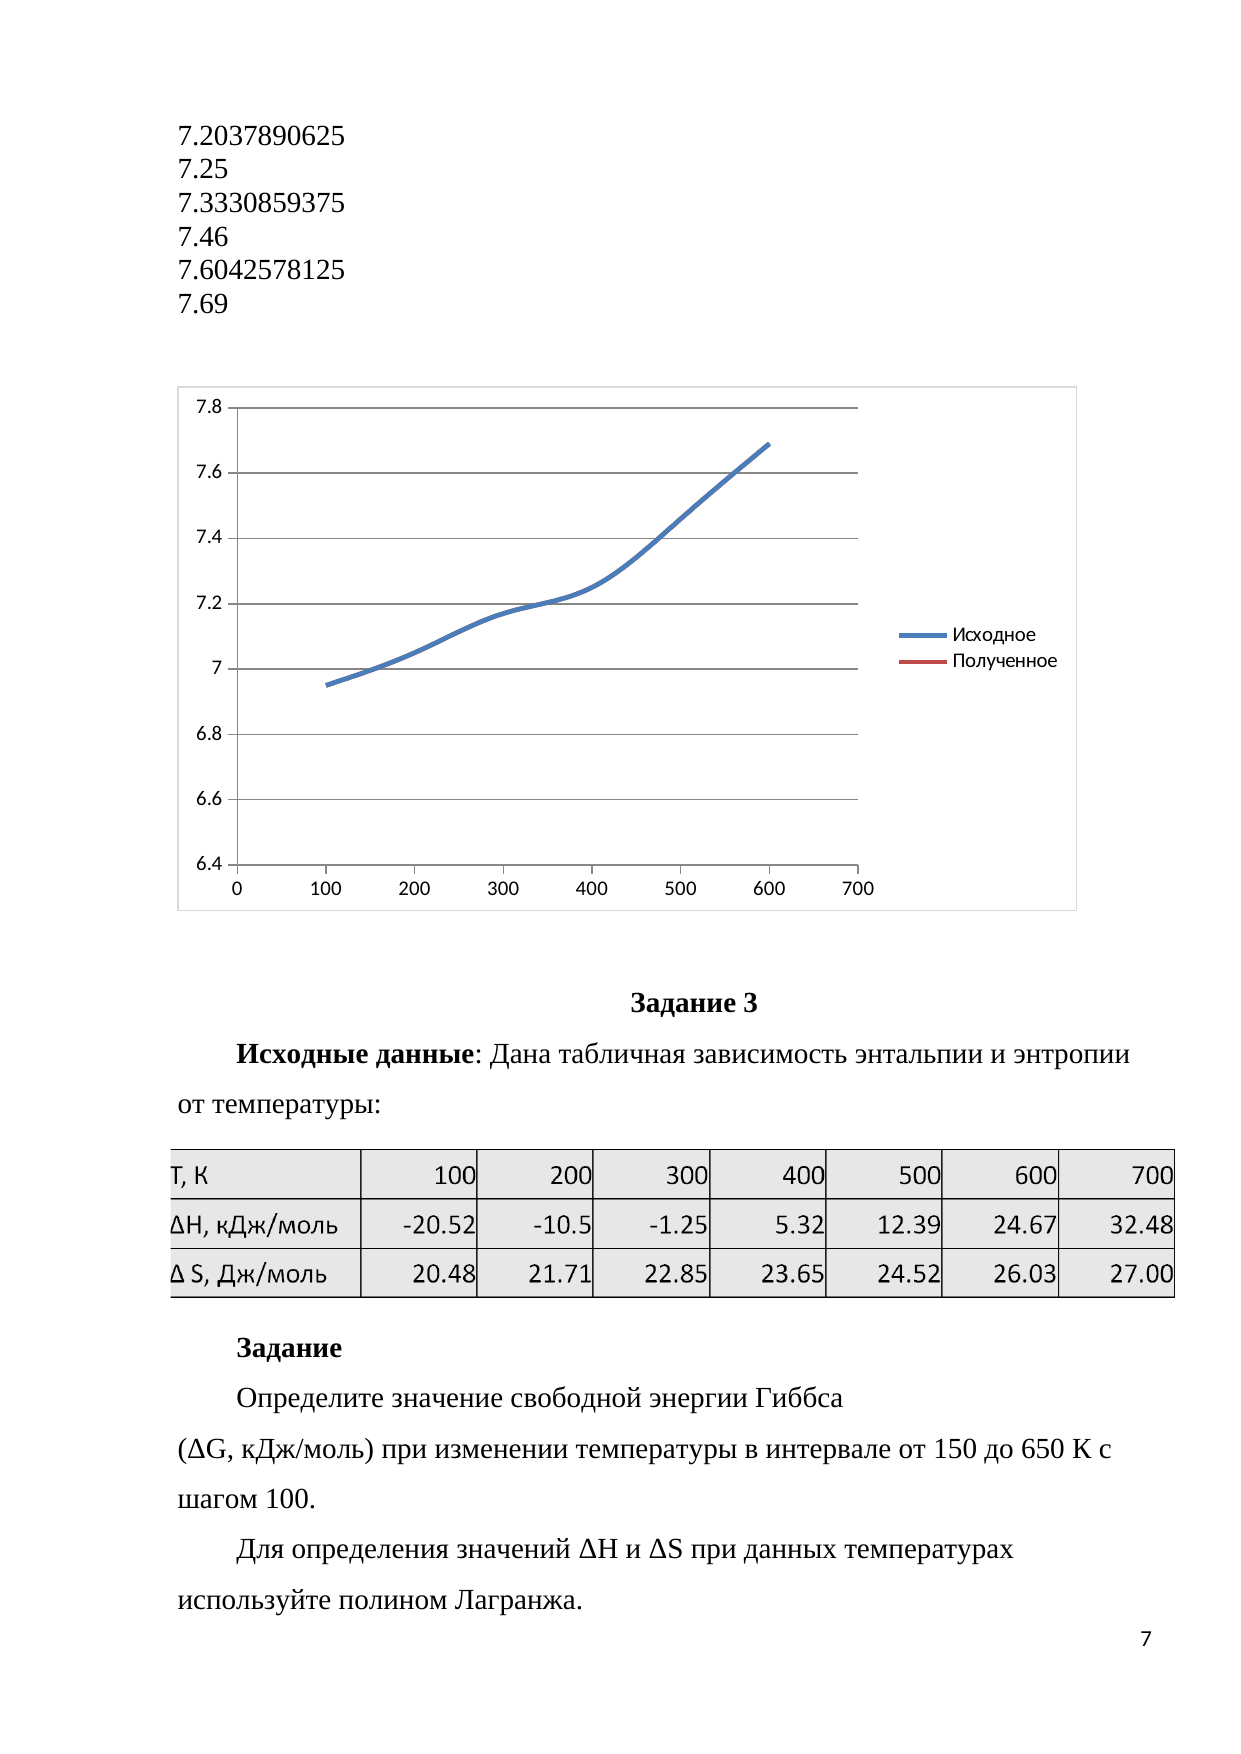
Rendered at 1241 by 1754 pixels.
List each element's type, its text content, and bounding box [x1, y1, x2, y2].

text Определите значение свободной энергии Гиббса (ΔG, кДж/моль) при изменении температуры в интервале от 150 до 650 К с шагом 100. [177, 1381, 1152, 1515]
text 7.3330859375 [177, 185, 1152, 219]
text 7.69 [177, 286, 1152, 319]
text Для определения значений ΔН и ΔS при данных температурах используйте полином Лагранжа. [177, 1532, 1152, 1615]
text Задание [177, 1330, 1152, 1364]
text Исходные данные: Дана табличная зависимость энтальпии и энтропии от температуры: [177, 1036, 1152, 1119]
picture [170, 1148, 1175, 1299]
text Задание 3 [177, 985, 1152, 1019]
text 7.46 [177, 219, 1152, 252]
text 7.25 [177, 152, 1152, 185]
text 7.6042578125 [177, 252, 1152, 286]
text 7.2037890625 [177, 118, 1152, 152]
